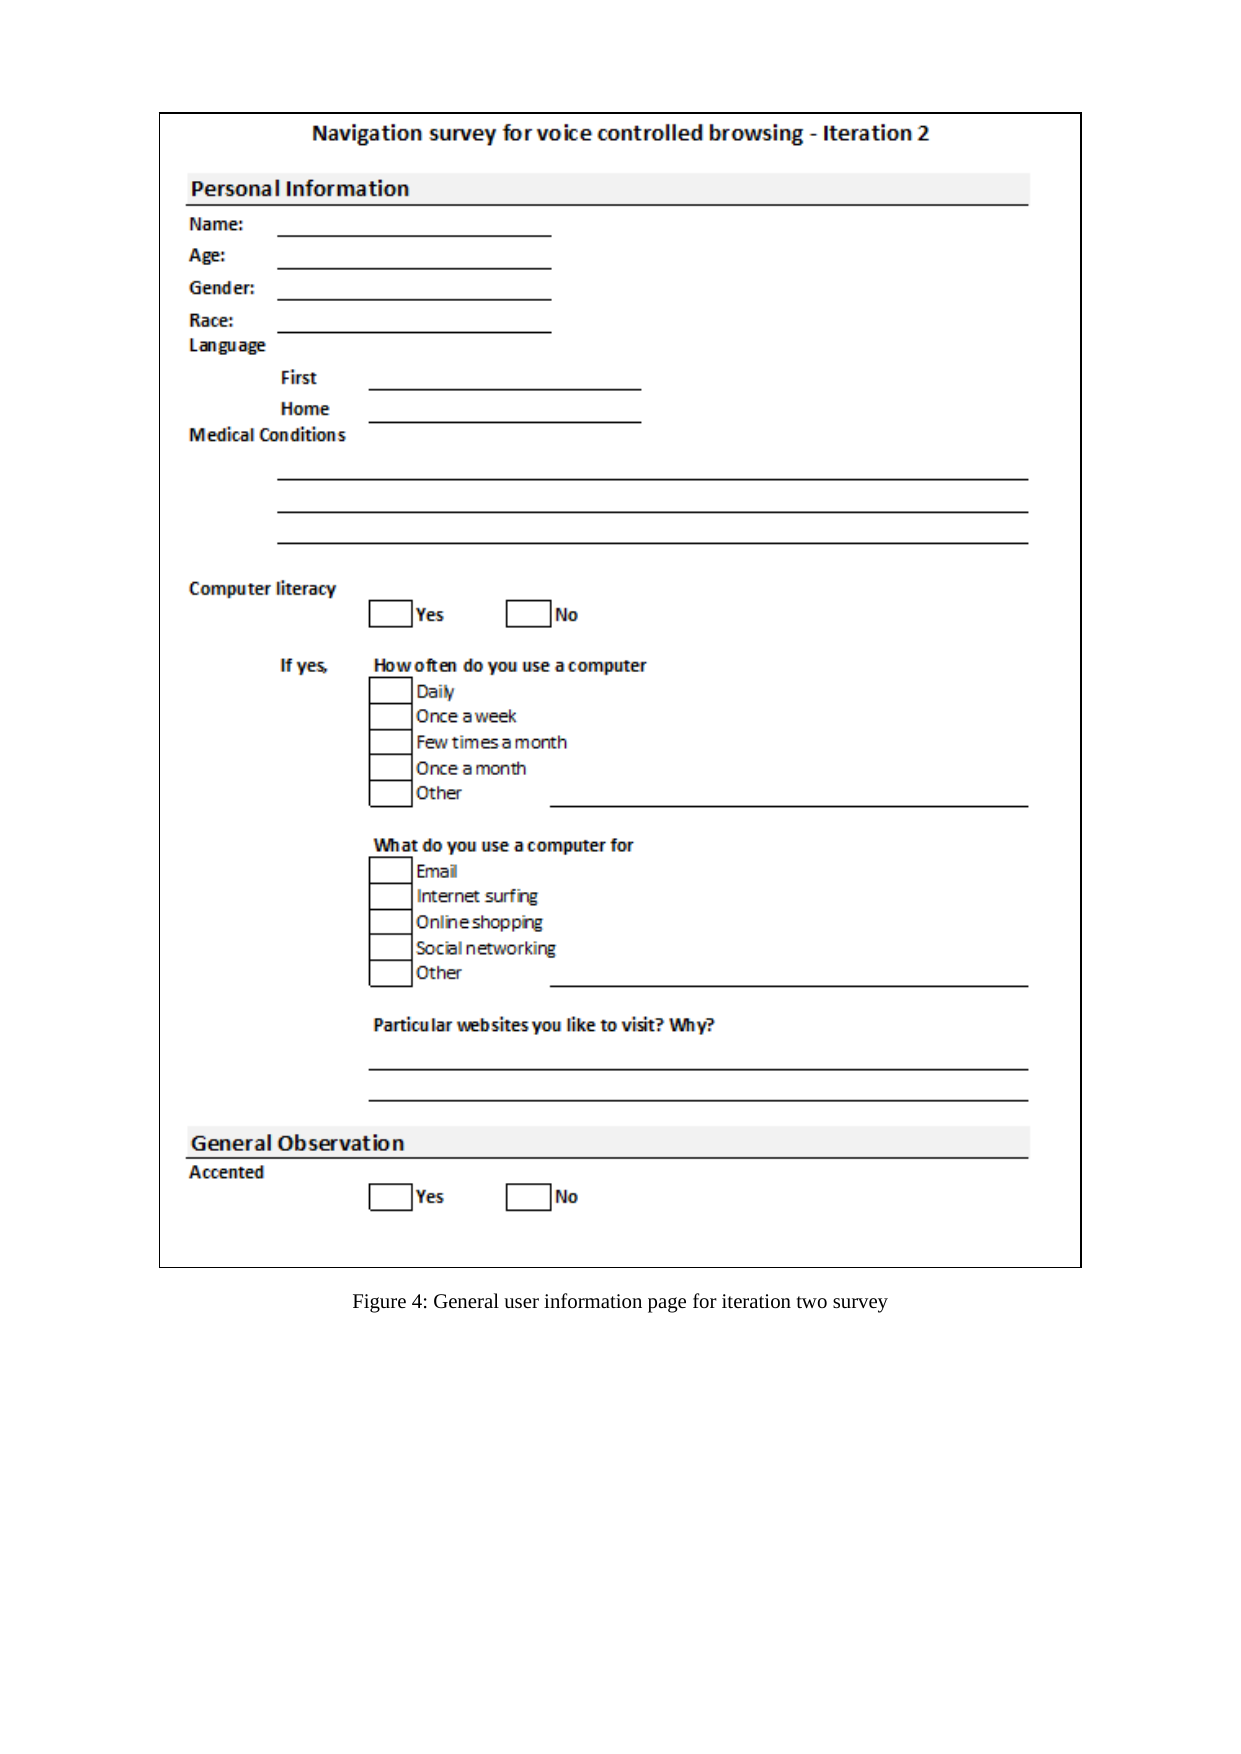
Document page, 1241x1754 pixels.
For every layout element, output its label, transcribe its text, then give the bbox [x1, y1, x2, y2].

text Figure 4: General user information page for iteration two survey [112, 1289, 1128, 1313]
picture [160, 114, 1080, 1267]
